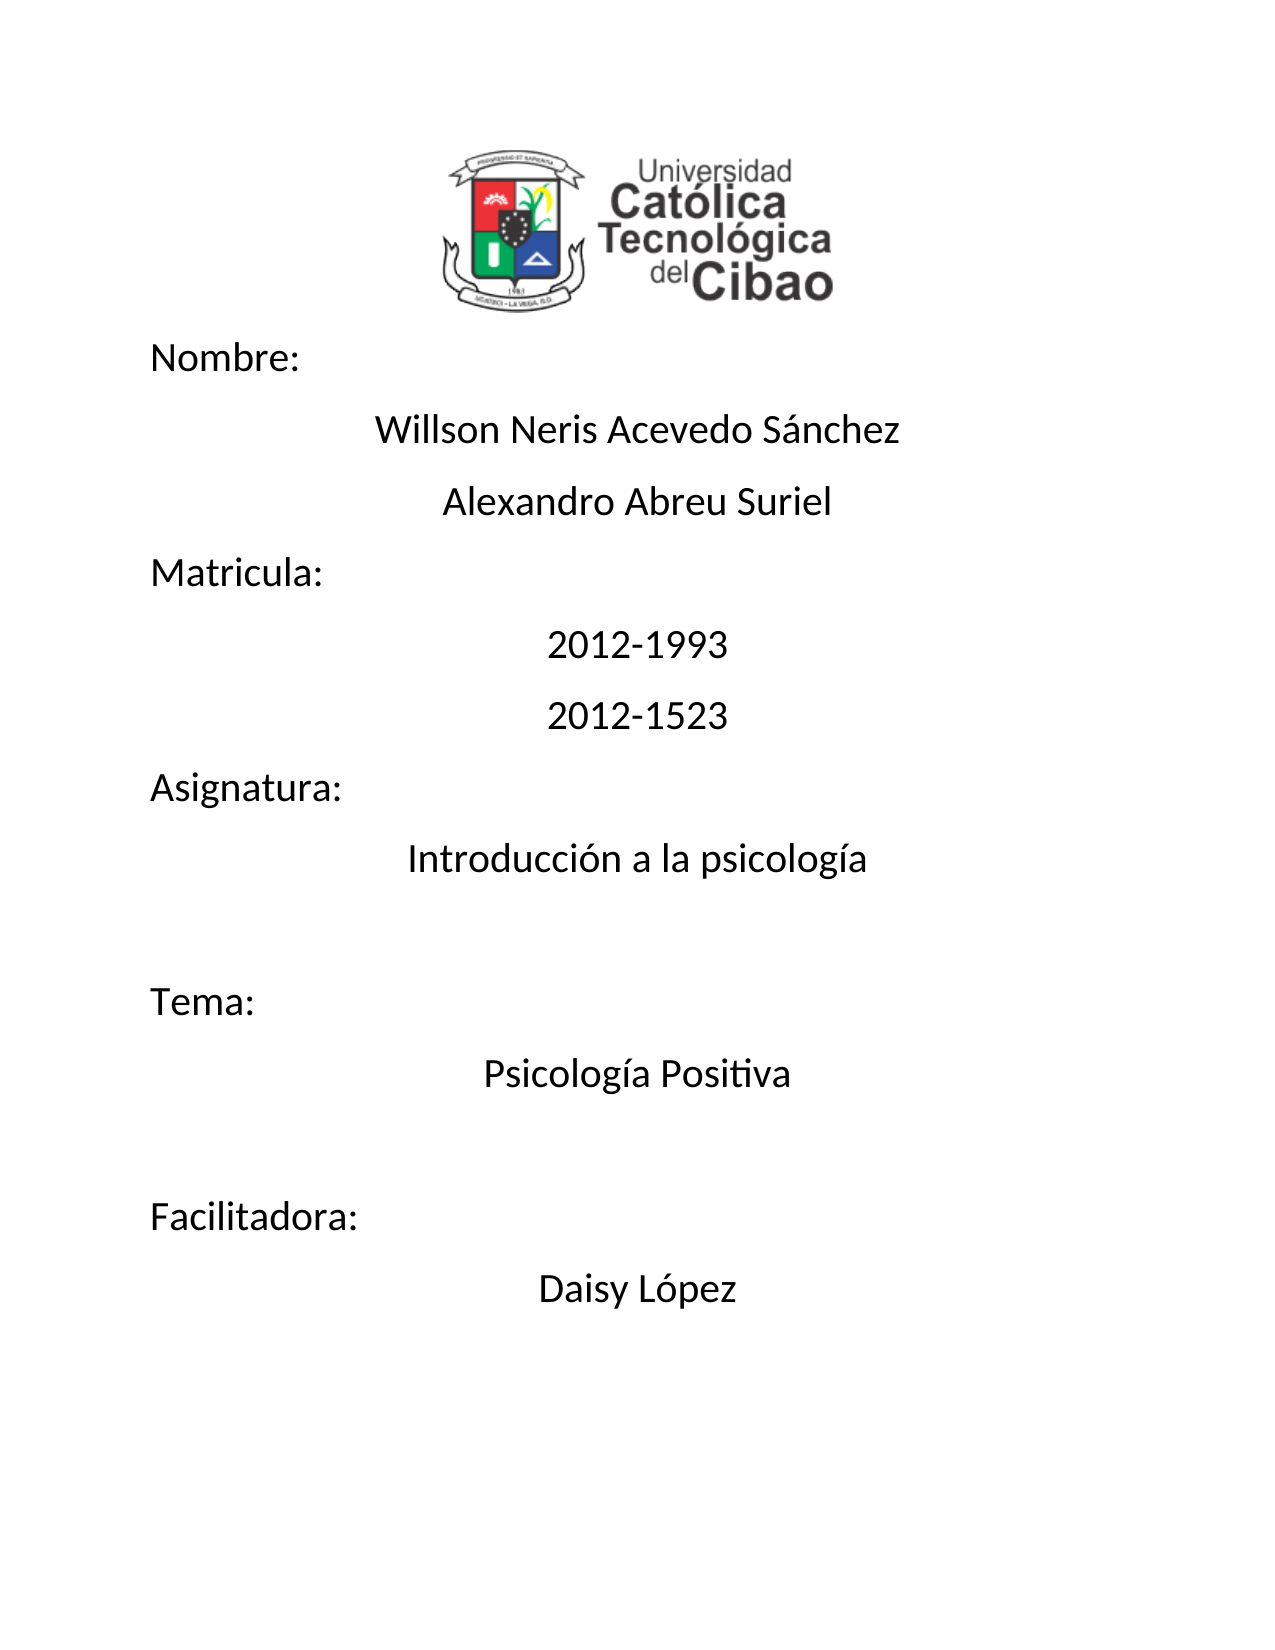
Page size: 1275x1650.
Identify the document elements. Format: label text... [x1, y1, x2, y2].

text Asignatura: [150, 761, 1125, 812]
text 2012-1993 [150, 618, 1125, 668]
text Matricula: [150, 546, 1125, 597]
text Facilitadora: [150, 1190, 1125, 1241]
text Tema: [150, 975, 1125, 1026]
text Willson Neris Acevedo Sánchez [150, 403, 1125, 454]
text 2012-1523 [150, 689, 1125, 740]
text Introducción a la psicología [150, 832, 1125, 883]
text Alexandro Abreu Suriel [150, 474, 1125, 525]
text Psicología Positiva [150, 1047, 1125, 1098]
text Daisy López [150, 1262, 1125, 1312]
text Nombre: [150, 331, 1125, 382]
picture [442, 150, 833, 313]
